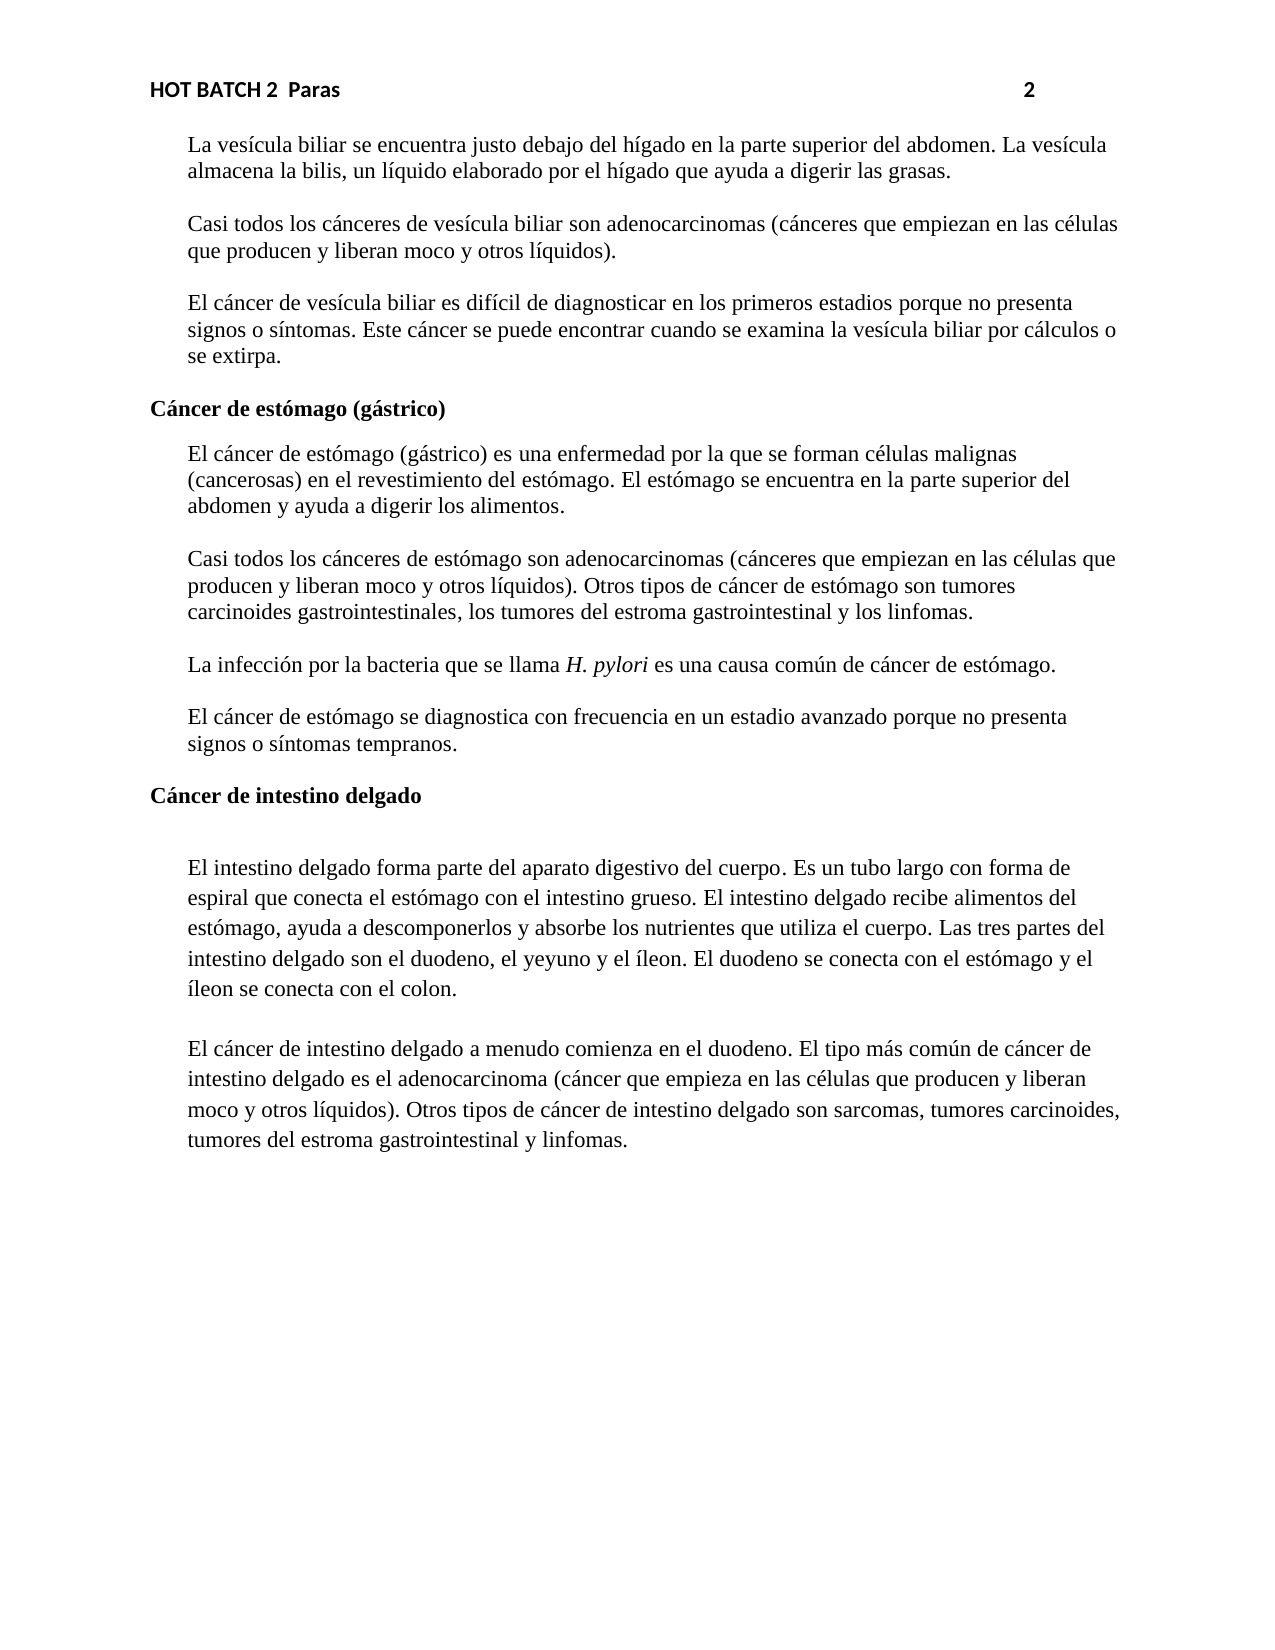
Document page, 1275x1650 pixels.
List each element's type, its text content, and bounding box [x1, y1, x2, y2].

text El cáncer de estómago (gástrico) es una enfermedad por la que se forman células malignas (cancerosas) en el revestimiento del estómago. El estómago se encuentra en la parte superior del abdomen y ayuda a digerir los alimentos. Casi todos los cánceres de estómago son adenocarcinomas (cánceres que empiezan en las células que producen y liberan moco y otros líquidos). Otros tipos de cáncer de estómago son tumores carcinoides gastrointestinales, los tumores del estroma gastrointestinal y los linfomas. La infección por la bacteria que se llama H. pylori es una causa común de cáncer de estómago. El cáncer de estómago se diagnostica con frecuencia en un estadio avanzado porque no presenta signos o síntomas tempranos. [187, 440, 1125, 756]
text La vesícula biliar se encuentra justo debajo del hígado en la parte superior del abdomen. La vesícula almacena la bilis, un líquido elaborado por el hígado que ayuda a digerir las grasas. Casi todos los cánceres de vesícula biliar son adenocarcinomas (cánceres que empiezan en las células que producen y liberan moco y otros líquidos). El cáncer de vesícula biliar es difícil de diagnosticar en los primeros estadios porque no presenta signos o síntomas. Este cáncer se puede encontrar cuando se examina la vesícula biliar por cálculos o se extirpa. [187, 131, 1125, 368]
text Cáncer de estómago (gástrico) [150, 395, 1125, 421]
text El intestino delgado forma parte del aparato digestivo del cuerpo. Es un tubo largo con forma de espiral que conecta el estómago con el intestino grueso. El intestino delgado recibe alimentos del estómago, ayuda a descomponerlos y absorbe los nutrientes que utiliza el cuerpo. Las tres partes del intestino delgado son el duodeno, el yeyuno y el íleon. El duodeno se conecta con el estómago y el íleon se conecta con el colon. El cáncer de intestino delgado a menudo comienza en el duodeno. El tipo más común de cáncer de intestino delgado es el adenocarcinoma (cáncer que empieza en las células que producen y liberan moco y otros líquidos). Otros tipos de cáncer de intestino delgado son sarcomas, tumores carcinoides, tumores del estroma gastrointestinal y linfomas. [187, 854, 1125, 1152]
text Cáncer de intestino delgado [150, 782, 1125, 809]
